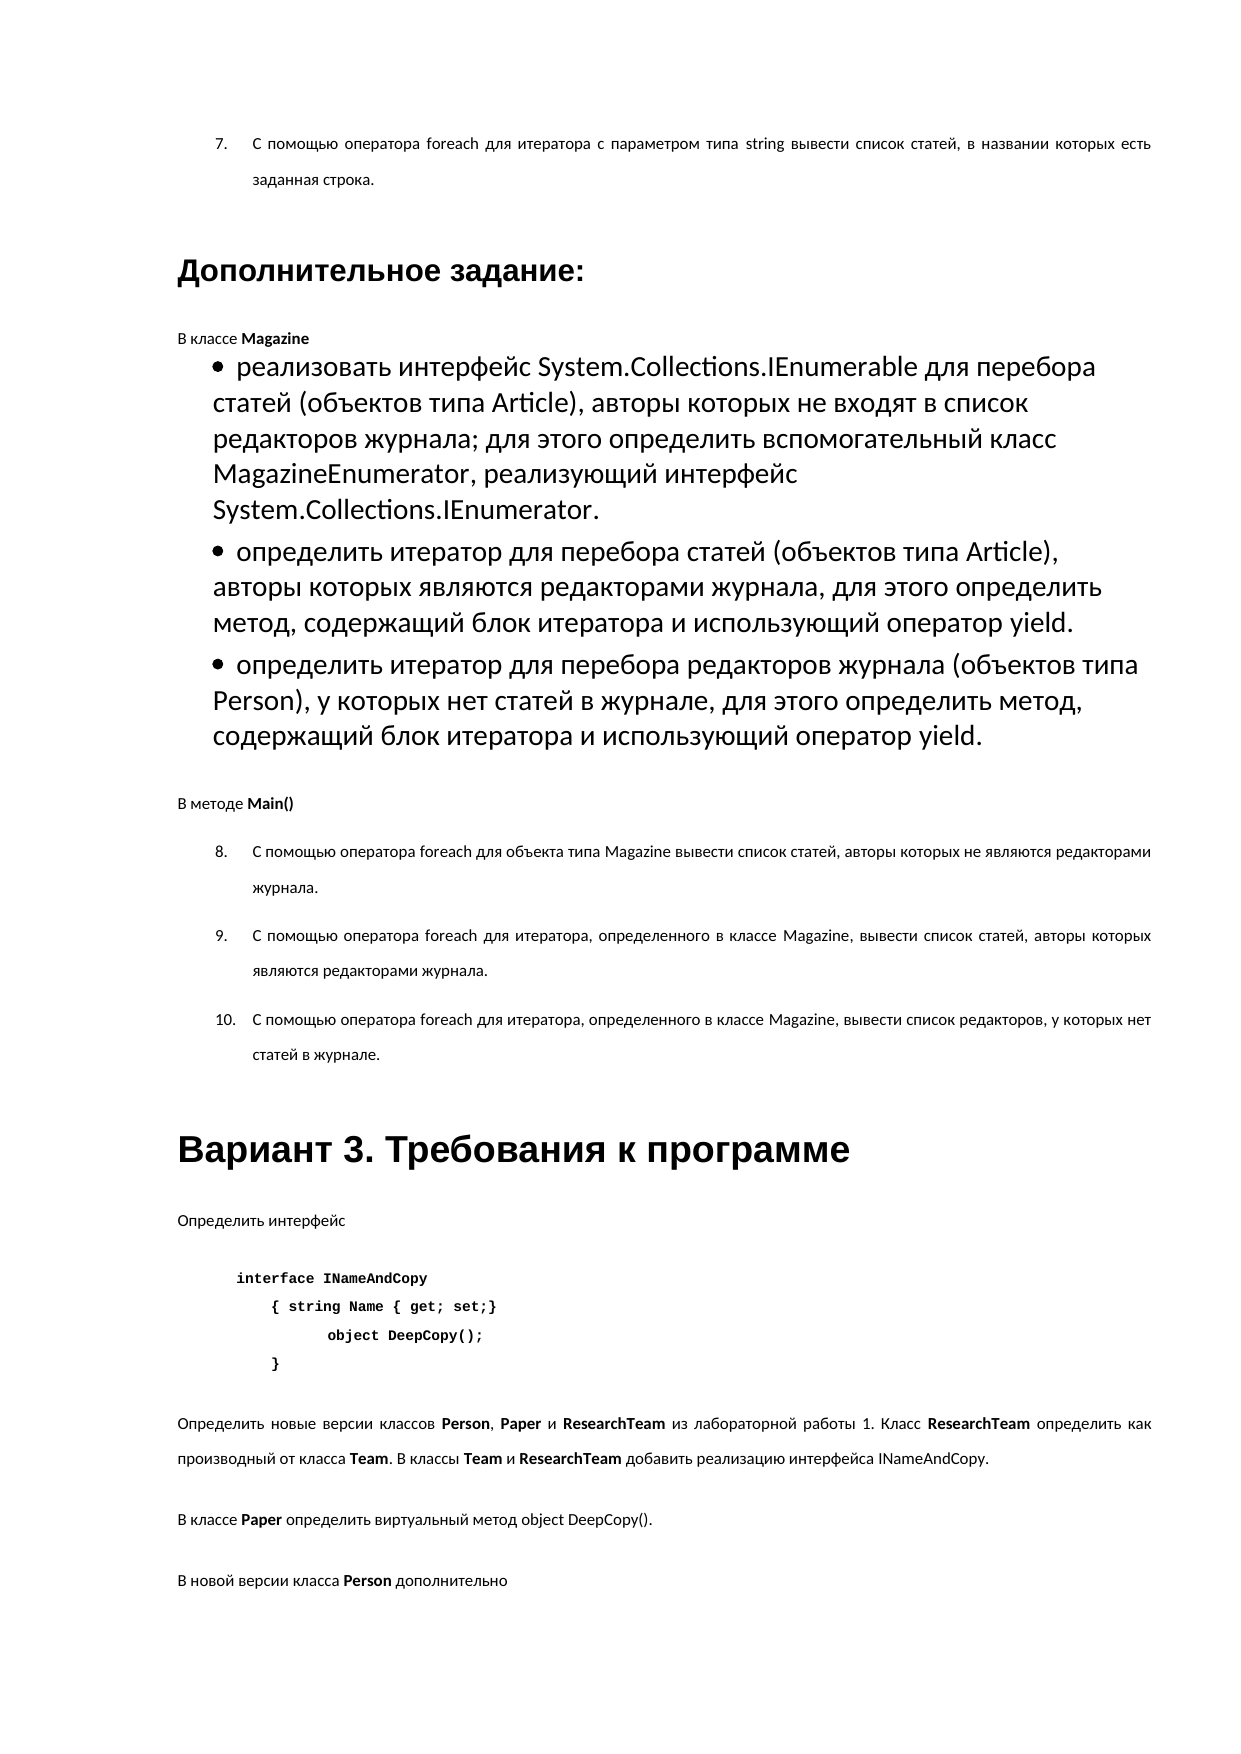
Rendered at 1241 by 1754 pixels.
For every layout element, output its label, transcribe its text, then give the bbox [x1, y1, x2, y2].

text object DeepCopy(); [311, 1316, 1152, 1344]
text { string Name { get; set;} [236, 1288, 1152, 1316]
text Определить новые версии классов Person, Paper и ResearchTeam из лабораторной работы 1. Класс ResearchTeam определить как производный от класса Team. В классы Team и ResearchTeam добавить реализацию интерфейса INameAndCopy. [177, 1398, 1152, 1469]
text В классе Paper определить виртуальный метод object DeepCopy(). [177, 1494, 1152, 1529]
text В классе Magazine [177, 313, 1152, 348]
text В новой версии класса Person дополнительно [177, 1554, 1152, 1590]
text определить итератор для перебора статей (объектов типа Article), авторы которых являются редакторами журнала, для этого определить метод, содержащий блок итератора и использующий оператор yield. [213, 533, 1152, 640]
text определить итератор для перебора редакторов журнала (объектов типа Person), у которых нет статей в журнале, для этого определить метод, содержащий блок итератора и использующий оператор yield. [213, 646, 1152, 753]
text С помощью оператора foreach для итератора, определенного в классе Magazine, вывести список редакторов, у которых нет статей в журнале. [215, 993, 1152, 1065]
text } [236, 1344, 1152, 1373]
text реализовать интерфейс System.Collections.IEnumerable для перебора статей (объектов типа Article), авторы которых не входят в список редакторов журнала; для этого определить вспомогательный класс MagazineEnumerator, реализующий интерфейс System.Collections.IEnumerator. [213, 348, 1152, 527]
text В методе Main() [177, 778, 1152, 813]
text С помощью оператора foreach для объекта типа Magazine вывести список статей, авторы которых не являются редакторами журнала. [215, 826, 1152, 897]
text С помощью оператора foreach для итератора с параметром типа string вывести список статей, в названии которых есть заданная строка. [215, 118, 1152, 189]
text interface INameAndCopy [236, 1259, 1152, 1288]
text Определить интерфейс [177, 1195, 1152, 1231]
text Дополнительное задание: [177, 252, 1152, 288]
text Вариант 3. Требования к программе [177, 1127, 1152, 1170]
text С помощью оператора foreach для итератора, определенного в классе Magazine, вывести список статей, авторы которых являются редакторами журнала. [215, 910, 1152, 981]
